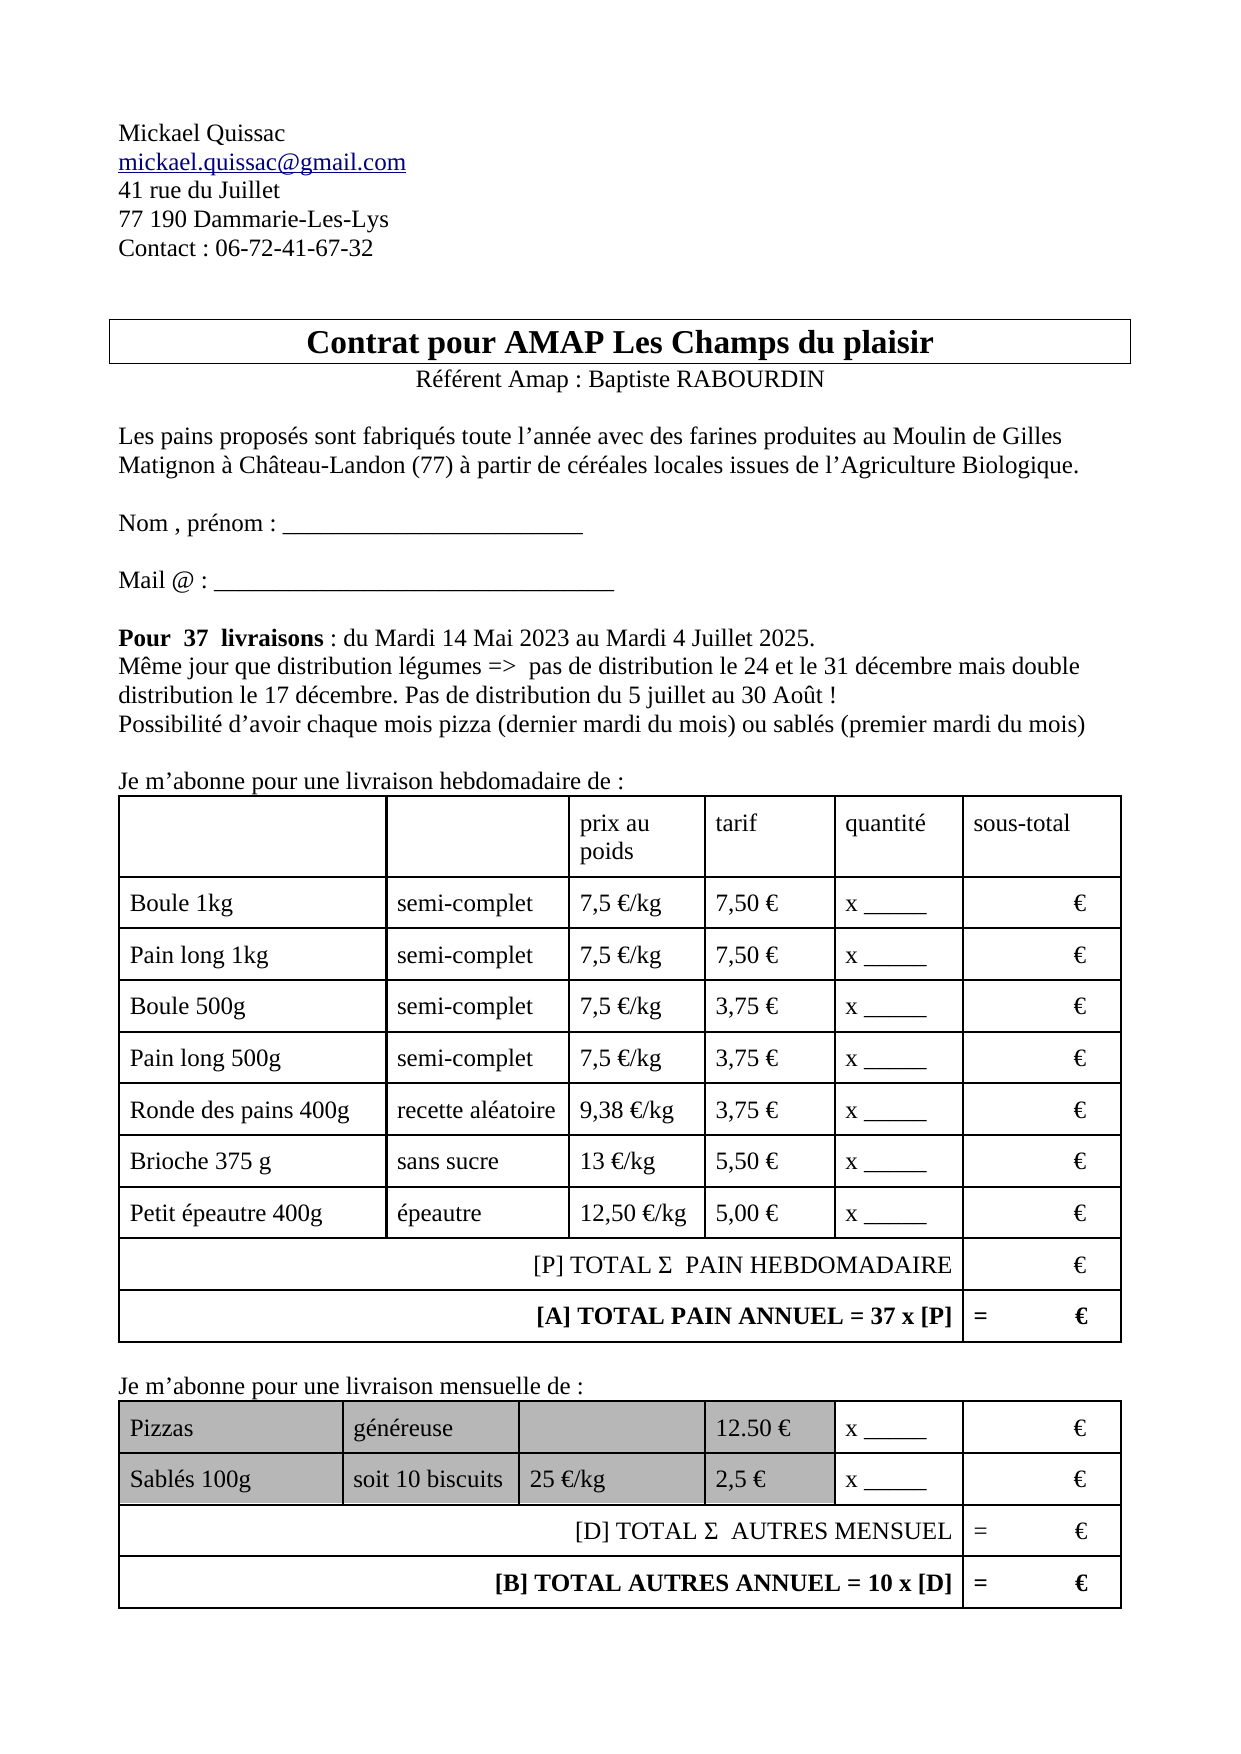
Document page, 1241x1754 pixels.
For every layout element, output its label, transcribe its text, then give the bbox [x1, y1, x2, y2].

text Contrat pour AMAP Les Champs du plaisir [110, 320, 1130, 363]
table_header tarif [706, 797, 834, 876]
table_cell 3,75 € [706, 1084, 834, 1134]
table_cell x _____ [836, 1454, 962, 1503]
table_header généreuse [344, 1402, 518, 1452]
text Je m’abonne pour une livraison mensuelle de : [118, 1371, 1122, 1400]
text Contact : 06-72-41-67-32 [118, 233, 1122, 262]
table_cell semi-complet [388, 981, 568, 1031]
table_cell Boule 500g [120, 981, 385, 1031]
table_header [388, 797, 568, 876]
table_cell x _____ [836, 878, 962, 927]
table_cell 25 €/kg [520, 1454, 704, 1503]
table_cell € [964, 1033, 1120, 1082]
table_cell = € [964, 1557, 1120, 1607]
table_cell x _____ [836, 929, 962, 979]
text Possibilité d’avoir chaque mois pizza (dernier mardi du mois) ou sablés (premier mardi du mois) [118, 709, 1122, 738]
table_cell [P] TOTAL Σ PAIN HEBDOMADAIRE [120, 1239, 962, 1289]
table_cell = € [964, 1291, 1120, 1341]
table_cell Petit épeautre 400g [120, 1188, 385, 1237]
table_cell 5,00 € [706, 1188, 834, 1237]
table_cell Boule 1kg [120, 878, 385, 927]
table_cell épeautre [388, 1188, 568, 1237]
text 77 190 Dammarie-Les-Lys [118, 204, 1122, 233]
text Les pains proposés sont fabriqués toute l’année avec des farines produites au Moulin de Gilles Matignon à Château-Landon (77) à partir de céréales locales issues de l’Agriculture Biologique. [118, 421, 1122, 479]
text Mail @ : ________________________________ [118, 565, 1122, 594]
text Mickael Quissac mickael.quissac@gmail.com [118, 118, 1122, 176]
table_header prix au poids [570, 797, 704, 876]
table_cell x _____ [836, 1084, 962, 1134]
table_cell 7,5 €/kg [570, 1033, 704, 1082]
table_cell semi-complet [388, 1033, 568, 1082]
table_cell Pain long 500g [120, 1033, 385, 1082]
text 41 rue du Juillet [118, 176, 1122, 204]
table_cell € [964, 1188, 1120, 1237]
table_cell semi-complet [388, 878, 568, 927]
table_cell 12,50 €/kg [570, 1188, 704, 1237]
table_header x _____ [836, 1402, 962, 1452]
table_cell x _____ [836, 1136, 962, 1186]
table_cell Pain long 1kg [120, 929, 385, 979]
text Nom , prénom : ________________________ [118, 508, 1122, 536]
table_cell Brioche 375 g [120, 1136, 385, 1186]
table_cell 13 €/kg [570, 1136, 704, 1186]
table_cell sans sucre [388, 1136, 568, 1186]
table_cell € [964, 1454, 1120, 1503]
table_header [520, 1402, 704, 1452]
table_cell [A] TOTAL PAIN ANNUEL = 37 x [P] [120, 1291, 962, 1341]
text Référent Amap : Baptiste RABOURDIN [118, 364, 1122, 393]
table_header [120, 797, 385, 876]
text Je m’abonne pour une livraison hebdomadaire de : [118, 766, 1122, 795]
table_cell x _____ [836, 1188, 962, 1237]
table_cell [D] TOTAL Σ AUTRES MENSUEL [120, 1506, 962, 1555]
table_cell semi-complet [388, 929, 568, 979]
table_cell € [964, 878, 1120, 927]
table_cell 7,5 €/kg [570, 878, 704, 927]
table_cell Ronde des pains 400g [120, 1084, 385, 1134]
table_cell € [964, 1239, 1120, 1289]
table_cell Sablés 100g [120, 1454, 342, 1503]
table_cell 3,75 € [706, 1033, 834, 1082]
table_cell 7,5 €/kg [570, 929, 704, 979]
table_cell € [964, 1084, 1120, 1134]
table_header Pizzas [120, 1402, 342, 1452]
table_cell 2,5 € [706, 1454, 834, 1503]
table_cell x _____ [836, 981, 962, 1031]
table_cell € [964, 929, 1120, 979]
table_header 12.50 € [706, 1402, 834, 1452]
text Pour 37 livraisons : du Mardi 14 Mai 2023 au Mardi 4 Juillet 2025. Même jour que distribution légumes => pas de distribution le 24 et le 31 décembre mais double distribution le 17 décembre. Pas de distribution du 5 juillet au 30 Août ! [118, 623, 1122, 709]
table_cell € [964, 1136, 1120, 1186]
table_header € [964, 1402, 1120, 1452]
table_header quantité [836, 797, 962, 876]
table_cell 9,38 €/kg [570, 1084, 704, 1134]
table_cell 5,50 € [706, 1136, 834, 1186]
table_cell x _____ [836, 1033, 962, 1082]
table_cell = € [964, 1506, 1120, 1555]
table_cell € [964, 981, 1120, 1031]
table_cell soit 10 biscuits [344, 1454, 518, 1503]
table_cell recette aléatoire [388, 1084, 568, 1134]
table_cell 7,50 € [706, 878, 834, 927]
table_cell 7,50 € [706, 929, 834, 979]
table_header sous-total [964, 797, 1120, 876]
table_cell 3,75 € [706, 981, 834, 1031]
table_cell [B] TOTAL AUTRES ANNUEL = 10 x [D] [120, 1557, 962, 1607]
table_cell 7,5 €/kg [570, 981, 704, 1031]
